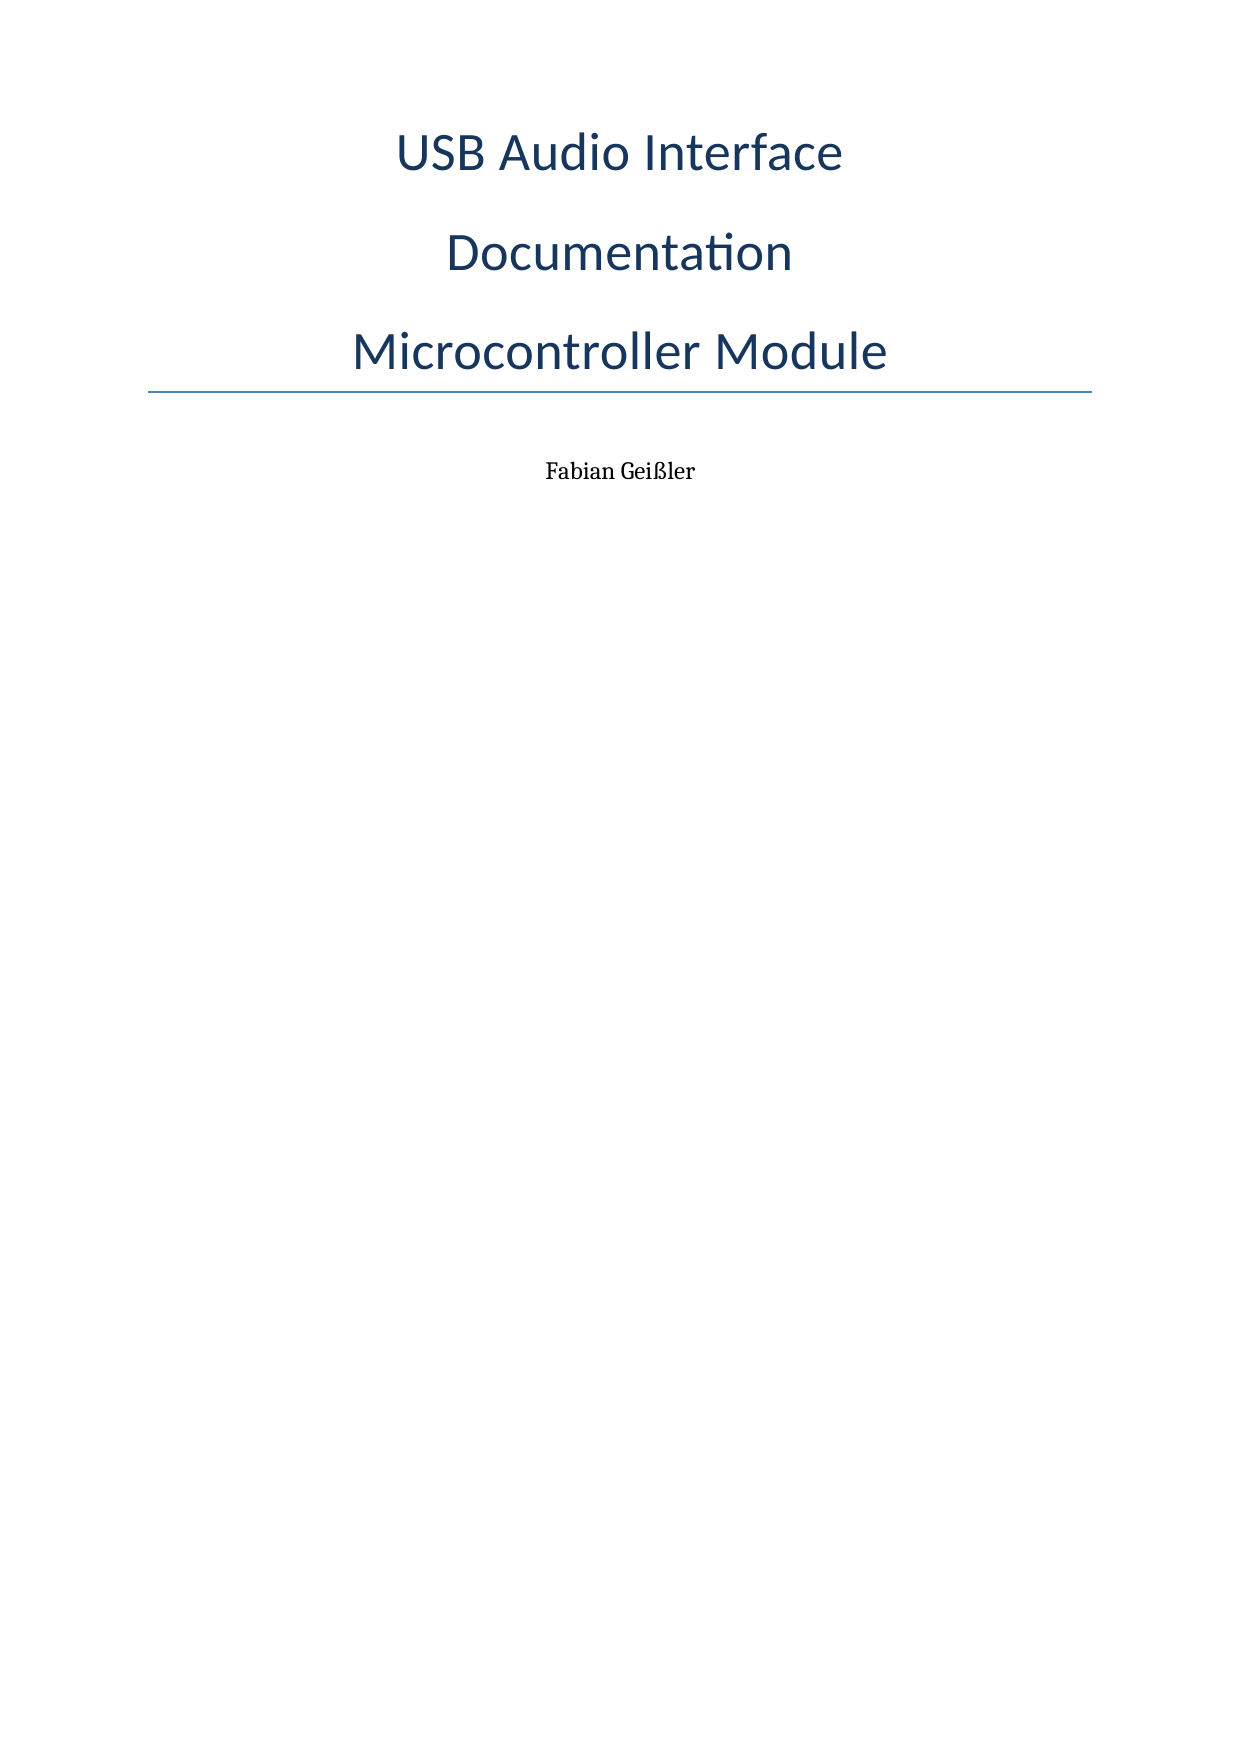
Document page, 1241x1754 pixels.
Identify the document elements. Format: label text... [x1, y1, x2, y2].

text Fabian Geißler [148, 457, 1092, 486]
title USB Audio Interface Documentation Microcontroller Module [148, 118, 1092, 391]
